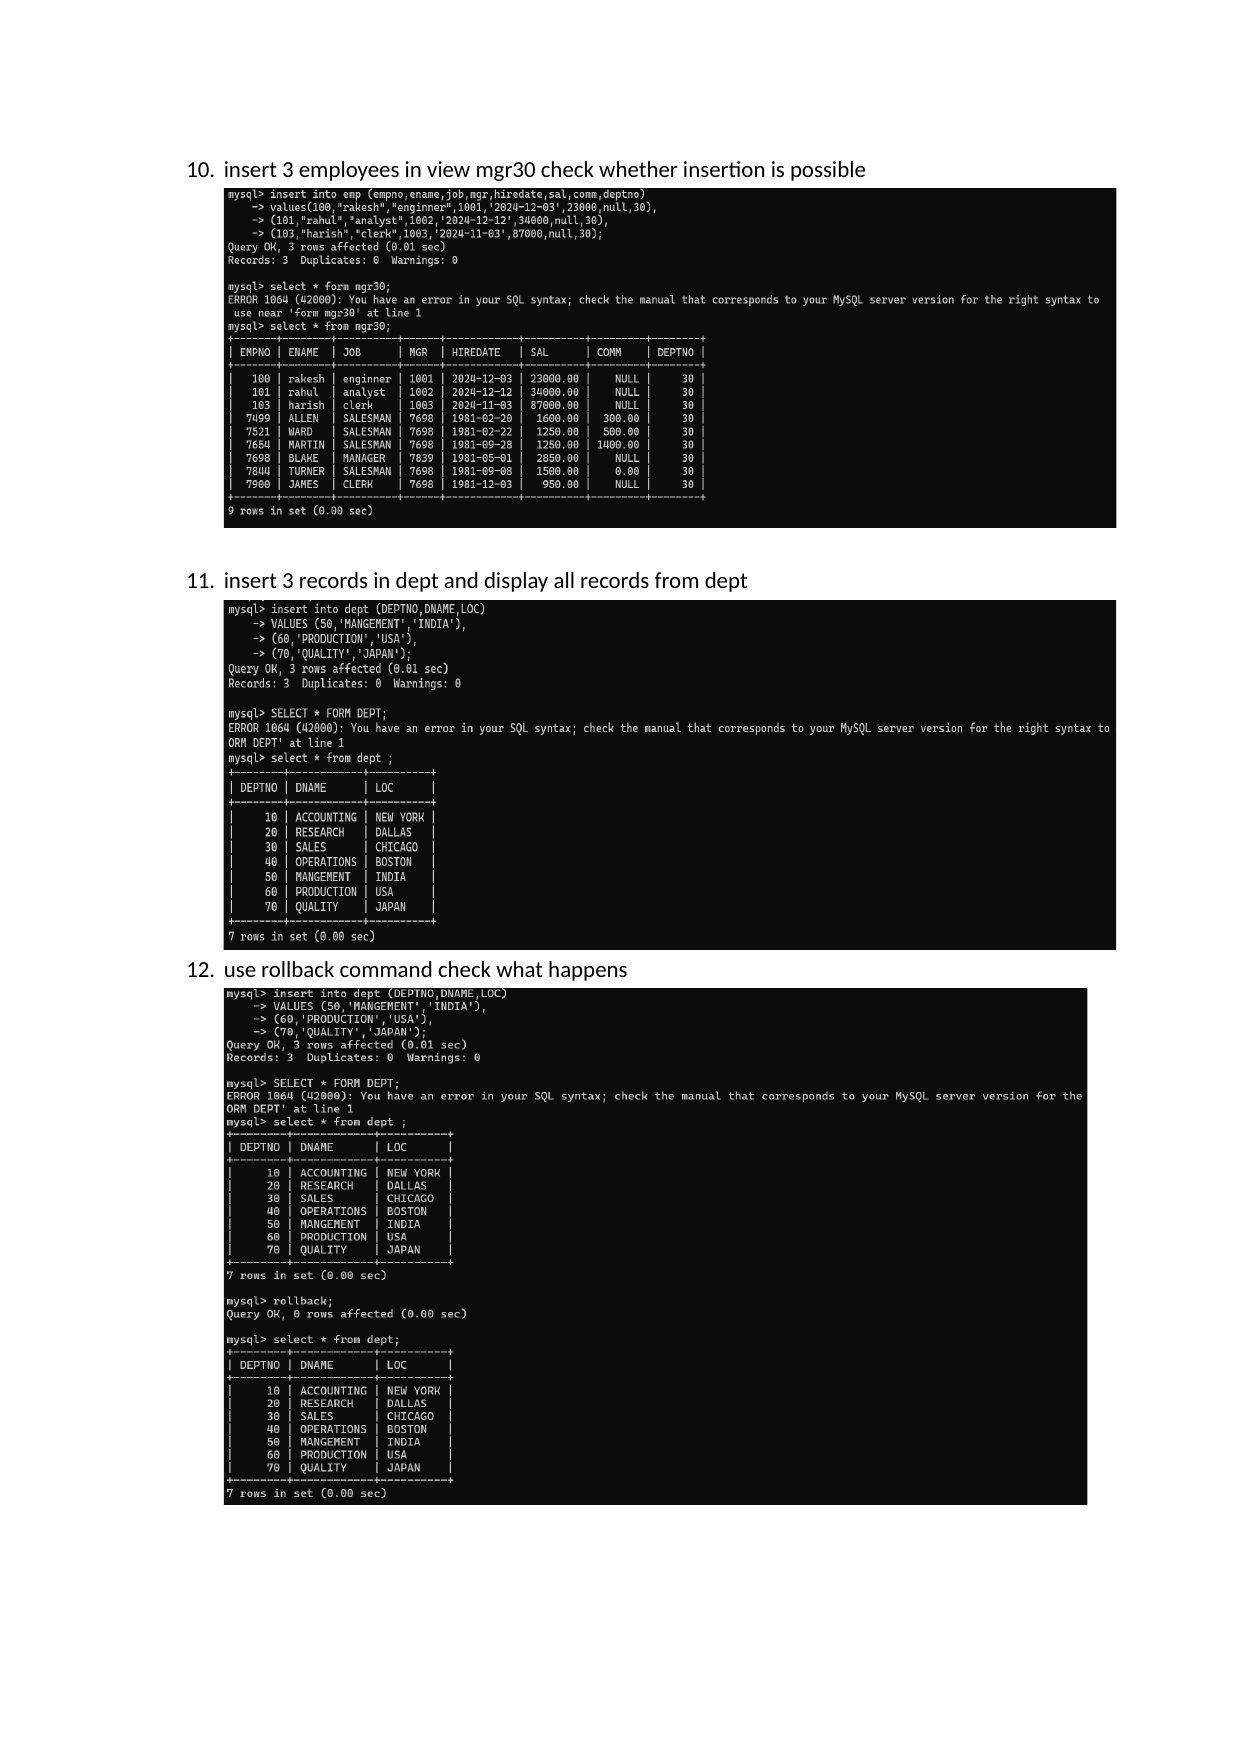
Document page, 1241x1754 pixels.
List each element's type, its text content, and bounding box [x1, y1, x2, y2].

list use rollback command check what happens [186, 955, 1043, 983]
picture [223, 188, 1117, 528]
picture [223, 600, 1117, 950]
picture [223, 988, 1088, 1505]
list insert 3 employees in view mgr30 check whether insertion is possible [186, 155, 1043, 183]
list insert 3 records in dept and display all records from dept [186, 567, 1043, 594]
